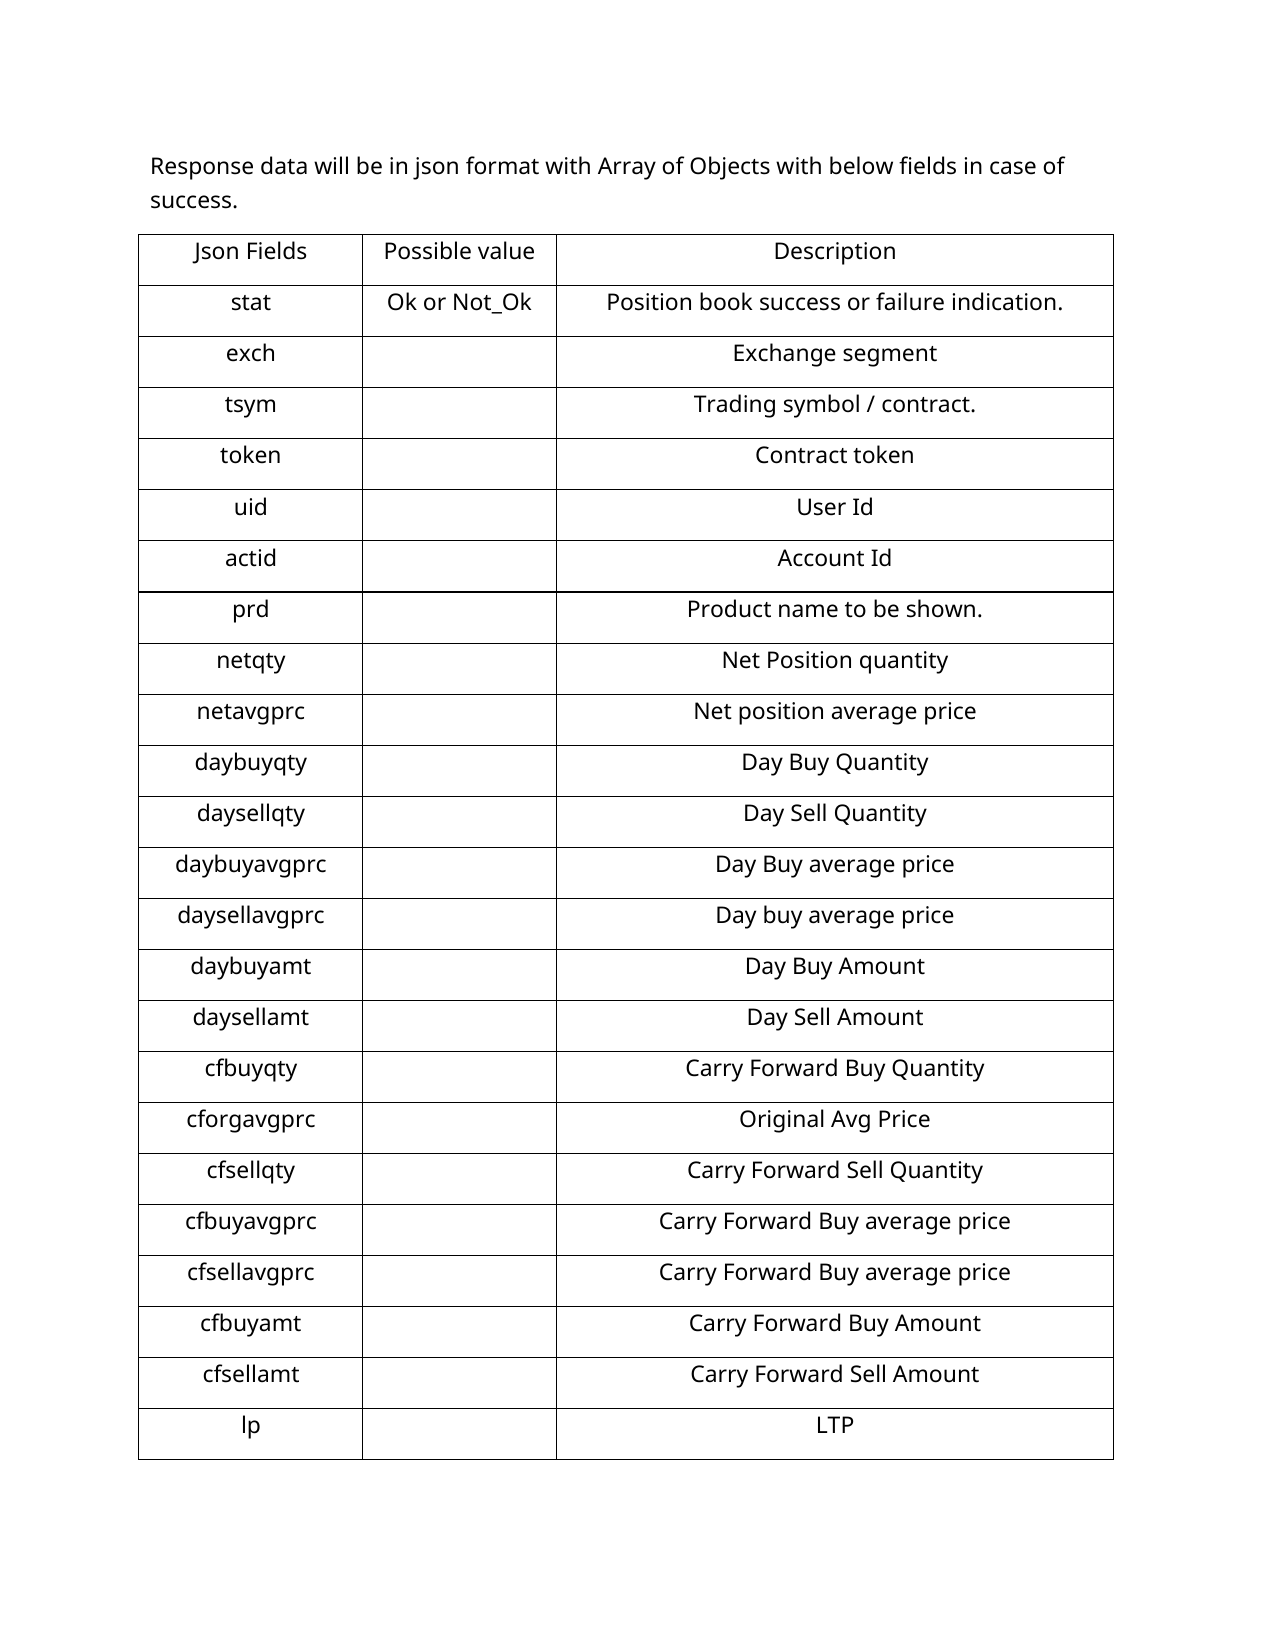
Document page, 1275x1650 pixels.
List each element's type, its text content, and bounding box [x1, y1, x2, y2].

table_cell Exchange segment [557, 337, 1113, 387]
table_cell [363, 1205, 556, 1255]
table_cell cforgavgprc [139, 1103, 362, 1153]
table_cell Carry Forward Sell Quantity [557, 1154, 1113, 1204]
table_cell cfbuyamt [139, 1307, 362, 1357]
table_cell [363, 950, 556, 1000]
table_cell Net Position quantity [557, 644, 1113, 693]
table_cell Day Sell Amount [557, 1001, 1113, 1051]
table_cell Day Buy Quantity [557, 746, 1113, 796]
table_cell exch [139, 337, 362, 387]
text Response data will be in json format with Array of Objects with below fields in case of success. [150, 150, 1125, 215]
table_cell [363, 746, 556, 796]
table_cell Net position average price [557, 695, 1113, 744]
table_cell User Id [557, 490, 1113, 540]
table_cell daysellqty [139, 797, 362, 847]
table_cell Ok or Not_Ok [363, 286, 556, 336]
table_cell daybuyqty [139, 746, 362, 796]
table_cell LTP [557, 1409, 1113, 1459]
table_cell Carry Forward Buy Quantity [557, 1052, 1113, 1102]
table_cell netavgprc [139, 695, 362, 744]
table_cell [363, 439, 556, 489]
table_cell netqty [139, 644, 362, 693]
table_cell Day Buy Amount [557, 950, 1113, 1000]
table_cell Carry Forward Sell Amount [557, 1358, 1113, 1408]
table_cell lp [139, 1409, 362, 1459]
table_cell Position book success or failure indication. [557, 286, 1113, 336]
table_cell Trading symbol / contract. [557, 388, 1113, 438]
table_cell prd [139, 593, 362, 642]
table_header Json Fields [139, 235, 362, 285]
table_cell daysellavgprc [139, 899, 362, 949]
table_cell Carry Forward Buy average price [557, 1256, 1113, 1306]
table_cell cfsellavgprc [139, 1256, 362, 1306]
table_cell [363, 1358, 556, 1408]
table_cell cfbuyavgprc [139, 1205, 362, 1255]
table_cell cfsellamt [139, 1358, 362, 1408]
table_cell [363, 899, 556, 949]
table_cell [363, 490, 556, 540]
table_cell [363, 1256, 556, 1306]
table_cell daybuyavgprc [139, 848, 362, 898]
table_cell [363, 1154, 556, 1204]
table_cell Original Avg Price [557, 1103, 1113, 1153]
table_cell Day Sell Quantity [557, 797, 1113, 847]
table_cell [363, 848, 556, 898]
table_cell cfsellqty [139, 1154, 362, 1204]
table_cell [363, 1001, 556, 1051]
table_cell Account Id [557, 541, 1113, 591]
table_cell Day buy average price [557, 899, 1113, 949]
table_cell [363, 1103, 556, 1153]
table_cell [363, 695, 556, 744]
table_cell daysellamt [139, 1001, 362, 1051]
table_cell [363, 797, 556, 847]
table_cell Product name to be shown. [557, 593, 1113, 642]
table_cell uid [139, 490, 362, 540]
table_cell token [139, 439, 362, 489]
table_cell tsym [139, 388, 362, 438]
table_cell Contract token [557, 439, 1113, 489]
table_header Description [557, 235, 1113, 285]
table_cell [363, 1307, 556, 1357]
table_cell [363, 388, 556, 438]
table_cell stat [139, 286, 362, 336]
table_cell Carry Forward Buy average price [557, 1205, 1113, 1255]
table_cell [363, 1052, 556, 1102]
table_cell cfbuyqty [139, 1052, 362, 1102]
table_cell actid [139, 541, 362, 591]
table_header Possible value [363, 235, 556, 285]
table_cell [363, 337, 556, 387]
table_cell Day Buy average price [557, 848, 1113, 898]
table_cell Carry Forward Buy Amount [557, 1307, 1113, 1357]
table_cell daybuyamt [139, 950, 362, 1000]
table_cell [363, 1409, 556, 1459]
table_cell [363, 593, 556, 642]
table_cell [363, 541, 556, 591]
table_cell [363, 644, 556, 693]
